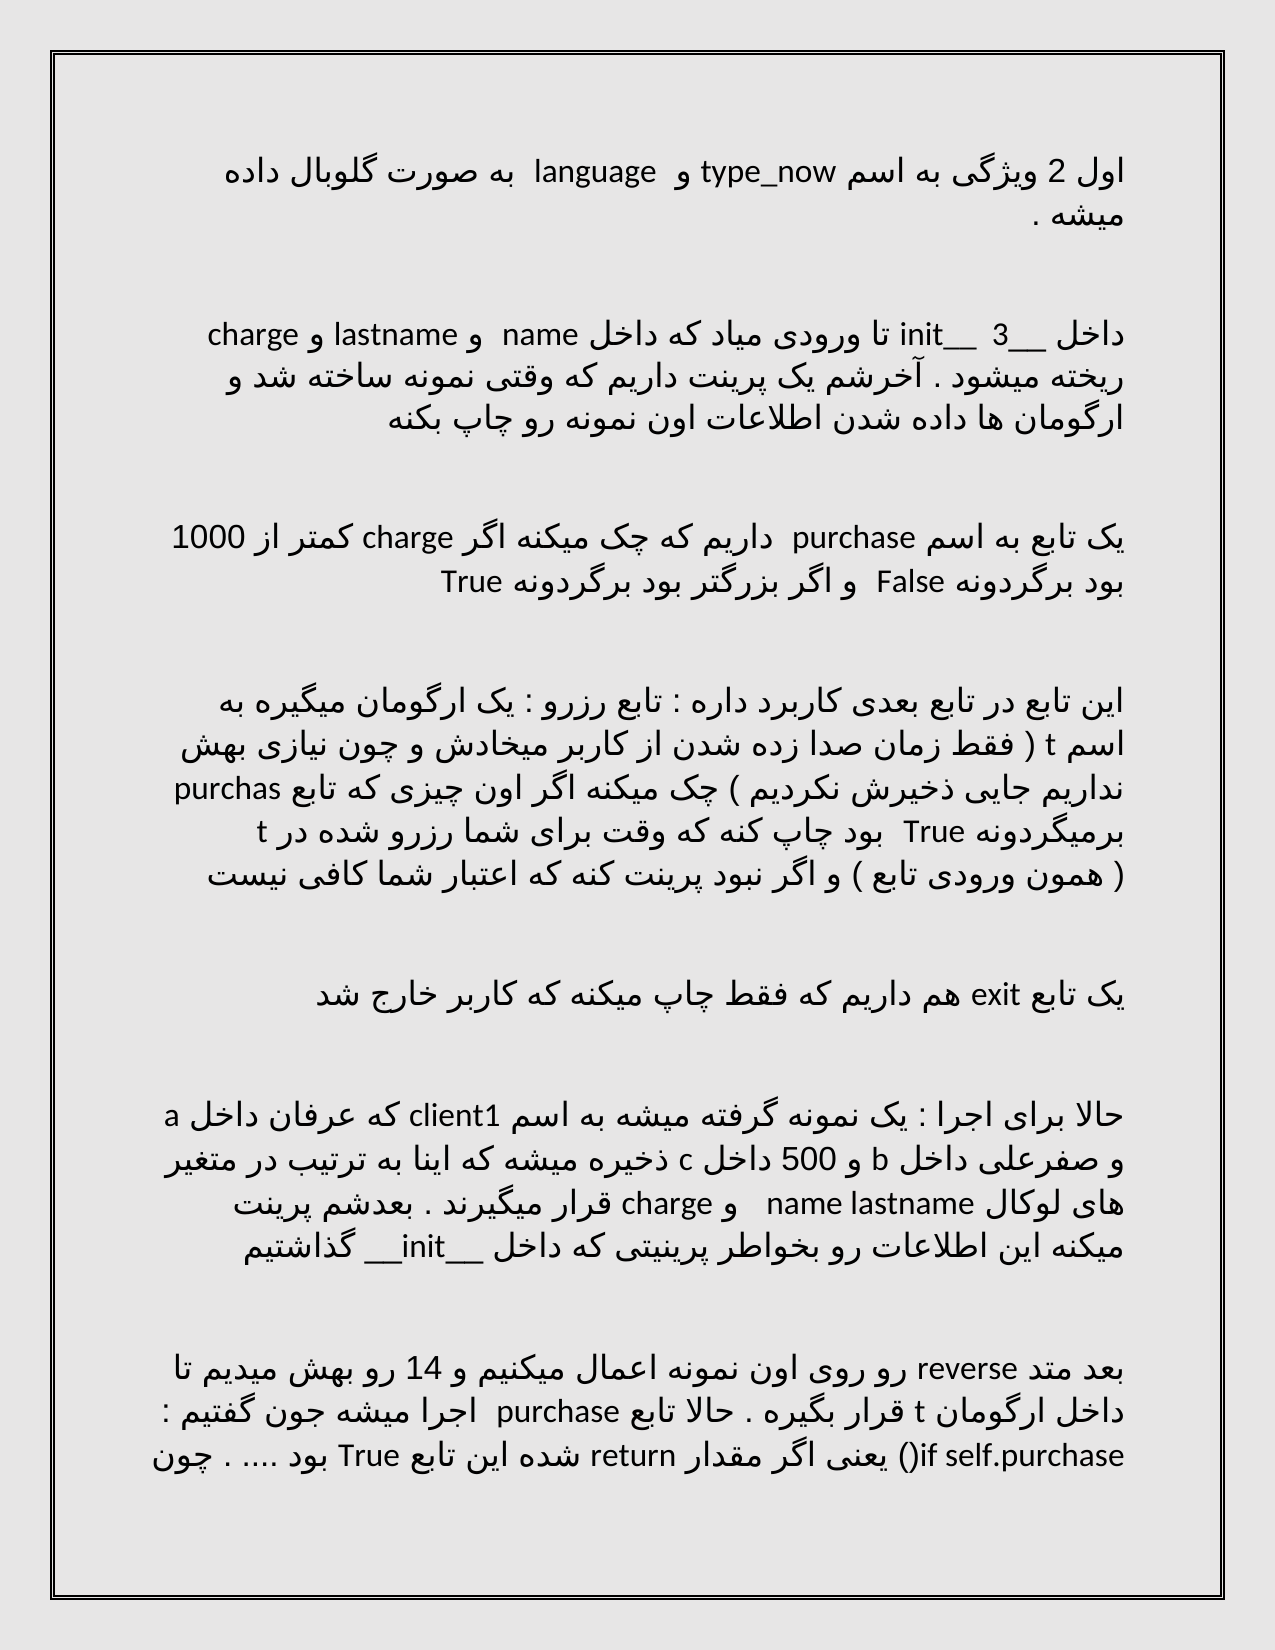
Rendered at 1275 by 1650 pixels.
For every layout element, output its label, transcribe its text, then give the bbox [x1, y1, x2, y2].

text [150, 1347, 1125, 1475]
text یک تابع به اسم purchase داریم که چک میکنه اگر charge کمتر از 1000 بود برگردونه False و اگر بزرگتر بود برگردونه True [150, 516, 1125, 601]
text حالا برای اجرا : یک نمونه گرفته میشه به اسم client1 که عرفان داخل a و صفرعلی داخل b و 500 داخل c ذخیره میشه که اینا به ترتیب در متغیر های لوکال name lastname و charge قرار میگیرند . بعدشم پرینت میکنه این اطلاعات رو بخواطر پرینیتی که داخل __init__ گذاشتیم [150, 1094, 1125, 1266]
text داخل __init__ 3 تا ورودی میاد که داخل name و lastname و charge ریخته میشود . آخرشم یک پرینت داریم که وقتی نمونه ساخته شد و ارگومان ها داده شدن اطلاعات اون نمونه رو چاپ بکنه [150, 312, 1125, 436]
text اول 2 ویژگی به اسم type_now و language به صورت گلوبال داده میشه . [150, 150, 1125, 232]
text این تابع در تابع بعدی کاربرد داره : تابع رزرو : یک ارگومان میگیره به اسم t ( فقط زمان صدا زده شدن از کاربر میخادش و چون نیازی بهش نداریم جایی ذخیرش نکردیم ) چک میکنه اگر اون چیزی که تابع purchas برمیگردونه True بود چاپ کنه که وقت برای شما رزرو شده در t ( همون ورودی تابع ) و اگر نبود پرینت کنه که اعتبار شما کافی نیست [150, 681, 1125, 893]
text یک تابع exit هم داریم که فقط چاپ میکنه که کاربر خارج شد [150, 973, 1125, 1014]
